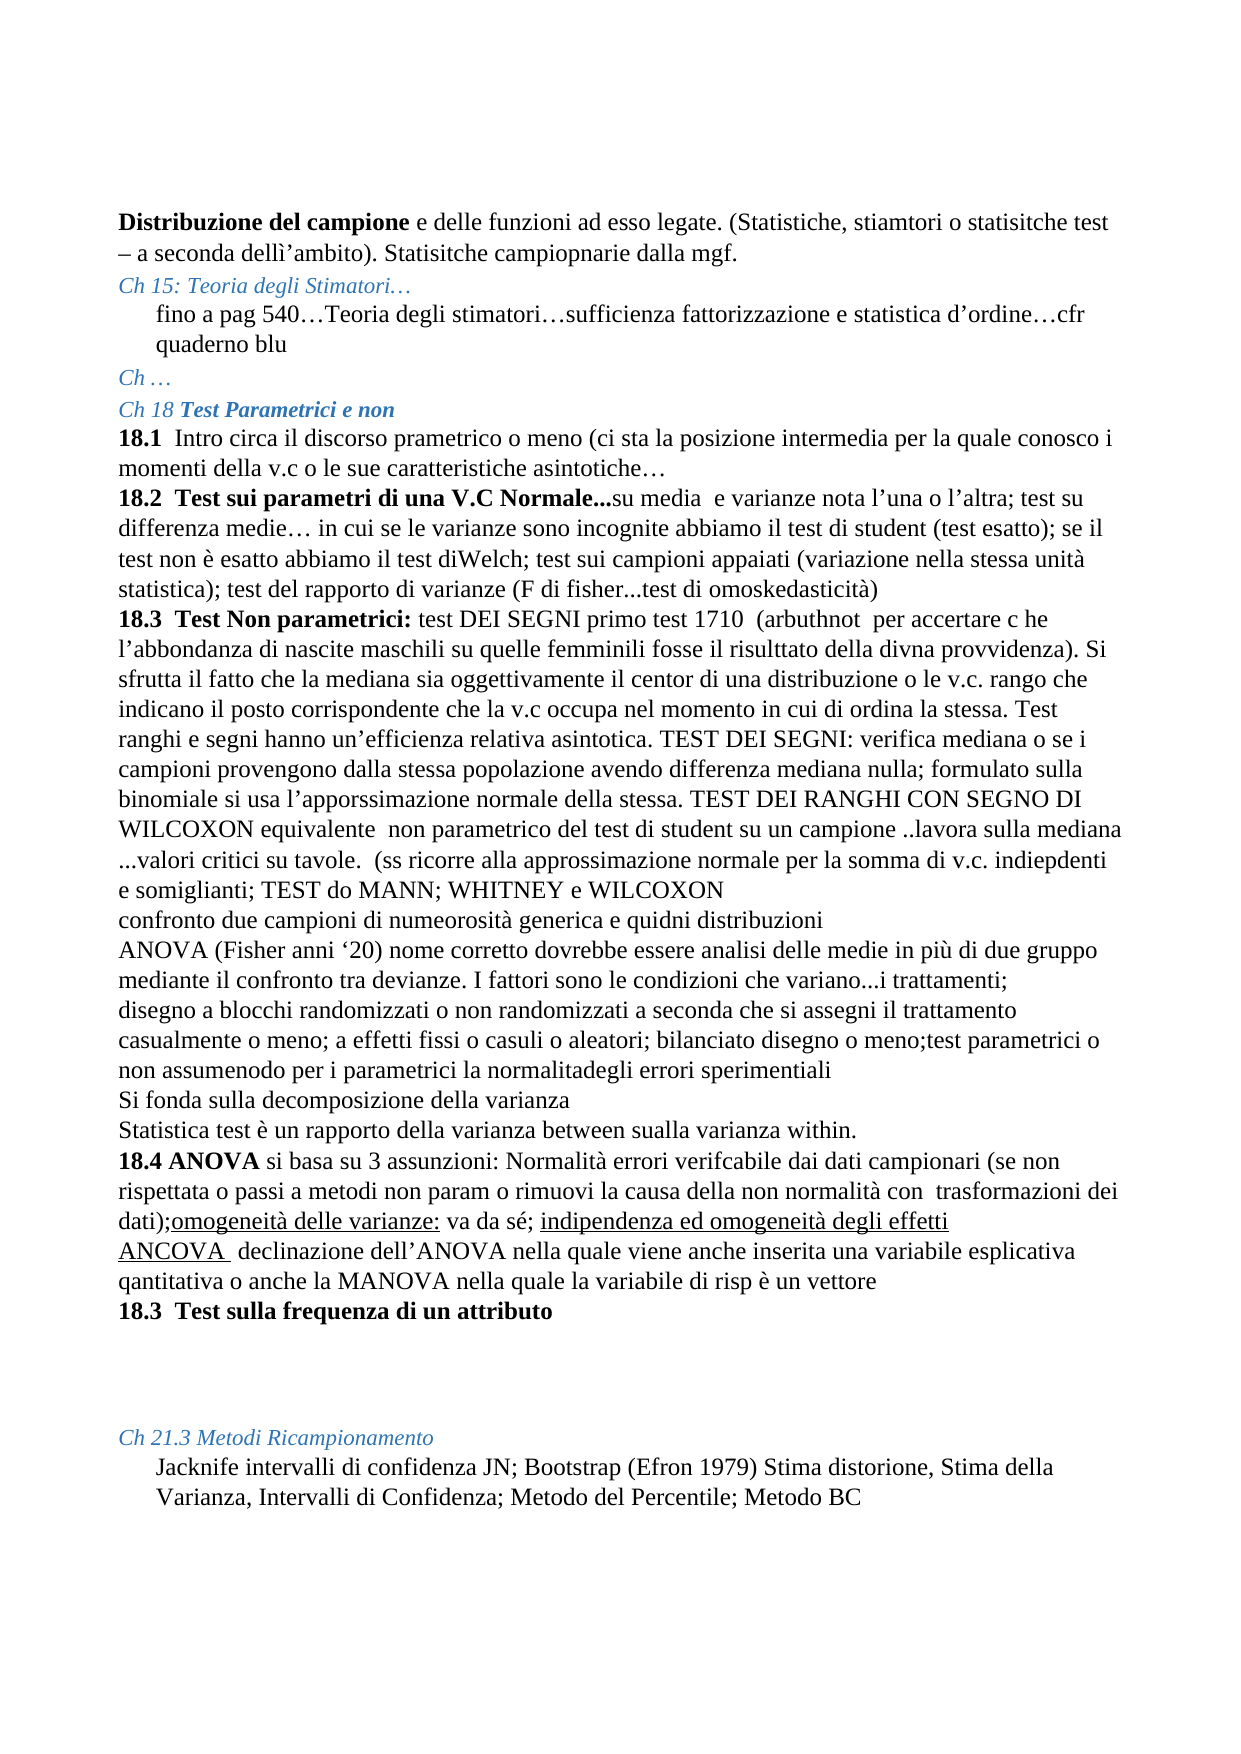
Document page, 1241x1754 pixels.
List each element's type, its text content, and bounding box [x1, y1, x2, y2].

text fino a pag 540…Teoria degli stimatori…sufficienza fattorizzazione e statistica d’ordine…cfr quaderno blu [156, 299, 1122, 358]
text disegno a blocchi randomizzati o non randomizzati a seconda che si assegni il trattamento casualmente o meno; a effetti fissi o casuli o aleatori; bilanciato disegno o meno;test parametrici o non assumenodo per i parametrici la normalitadegli errori sperimentiali [118, 995, 1122, 1084]
text 18.1 Intro circa il discorso prametrico o meno (ci sta la posizione intermedia per la quale conosco i momenti della v.c o le sue caratteristiche asintotiche… [118, 423, 1122, 482]
subtitle Ch 15: Teoria degli Stimatori… [118, 272, 1122, 298]
text ANOVA (Fisher anni ‘20) nome corretto dovrebbe essere analisi delle medie in più di due gruppo mediante il confronto tra devianze. I fattori sono le condizioni che variano...i trattamenti; [118, 935, 1122, 994]
text Jacknife intervalli di confidenza JN; Bootstrap (Efron 1979) Stima distorione, Stima della Varianza, Intervalli di Confidenza; Metodo del Percentile; Metodo BC [156, 1452, 1122, 1511]
text 18.4 ANOVA si basa su 3 assunzioni: Normalità errori verifcabile dai dati campionari (se non rispettata o passi a metodi non param o rimuovi la causa della non normalità con trasformazioni dei dati);omogeneità delle varianze: va da sé; indipendenza ed omogeneità degli effetti [118, 1146, 1122, 1235]
text ANCOVA declinazione dell’ANOVA nella quale viene anche inserita una variabile esplicativa qantitativa o anche la MANOVA nella quale la variabile di risp è un vettore [118, 1236, 1122, 1295]
text Distribuzione del campione e delle funzioni ad esso legate. (Statistiche, stiamtori o statisitche test – a seconda dellì’ambito). Statisitche campiopnarie dalla mgf. [118, 207, 1122, 266]
text Statistica test è un rapporto della varianza between sualla varianza within. [118, 1116, 1122, 1144]
text confronto due campioni di numeorosità generica e quidni distribuzioni [118, 905, 1122, 934]
subtitle Ch 21.3 Metodi Ricampionamento [118, 1424, 1122, 1451]
text 18.3 Test Non parametrici: test DEI SEGNI primo test 1710 (arbuthnot per accertare c he l’abbondanza di nascite maschili su quelle femminili fosse il risulttato della divna provvidenza). Si sfrutta il fatto che la mediana sia oggettivamente il centor di una distribuzione o le v.c. rango che indicano il posto corrispondente che la v.c occupa nel momento in cui di ordina la stessa. Test ranghi e segni hanno un’efficienza relativa asintotica. TEST DEI SEGNI: verifica mediana o se i campioni provengono dalla stessa popolazione avendo differenza mediana nulla; formulato sulla binomiale si usa l’apporssimazione normale della stessa. TEST DEI RANGHI CON SEGNO DI WILCOXON equivalente non parametrico del test di student su un campione ..lavora sulla mediana ...valori critici su tavole. (ss ricorre alla approssimazione normale per la somma di v.c. indiepdenti e somiglianti; TEST do MANN; WHITNEY e WILCOXON [118, 604, 1122, 903]
subtitle Ch 18 Test Parametrici e non [118, 396, 1122, 422]
subtitle Ch … [118, 364, 1122, 390]
text Si fonda sulla decomposizione della varianza [118, 1086, 1122, 1114]
text 18.3 Test sulla frequenza di un attributo [118, 1296, 1122, 1325]
text 18.2 Test sui parametri di una V.C Normale...su media e varianze nota l’una o l’altra; test su differenza medie… in cui se le varianze sono incognite abbiamo il test di student (test esatto); se il test non è esatto abbiamo il test diWelch; test sui campioni appaiati (variazione nella stessa unità statistica); test del rapporto di varianze (F di fisher...test di omoskedasticità) [118, 483, 1122, 602]
